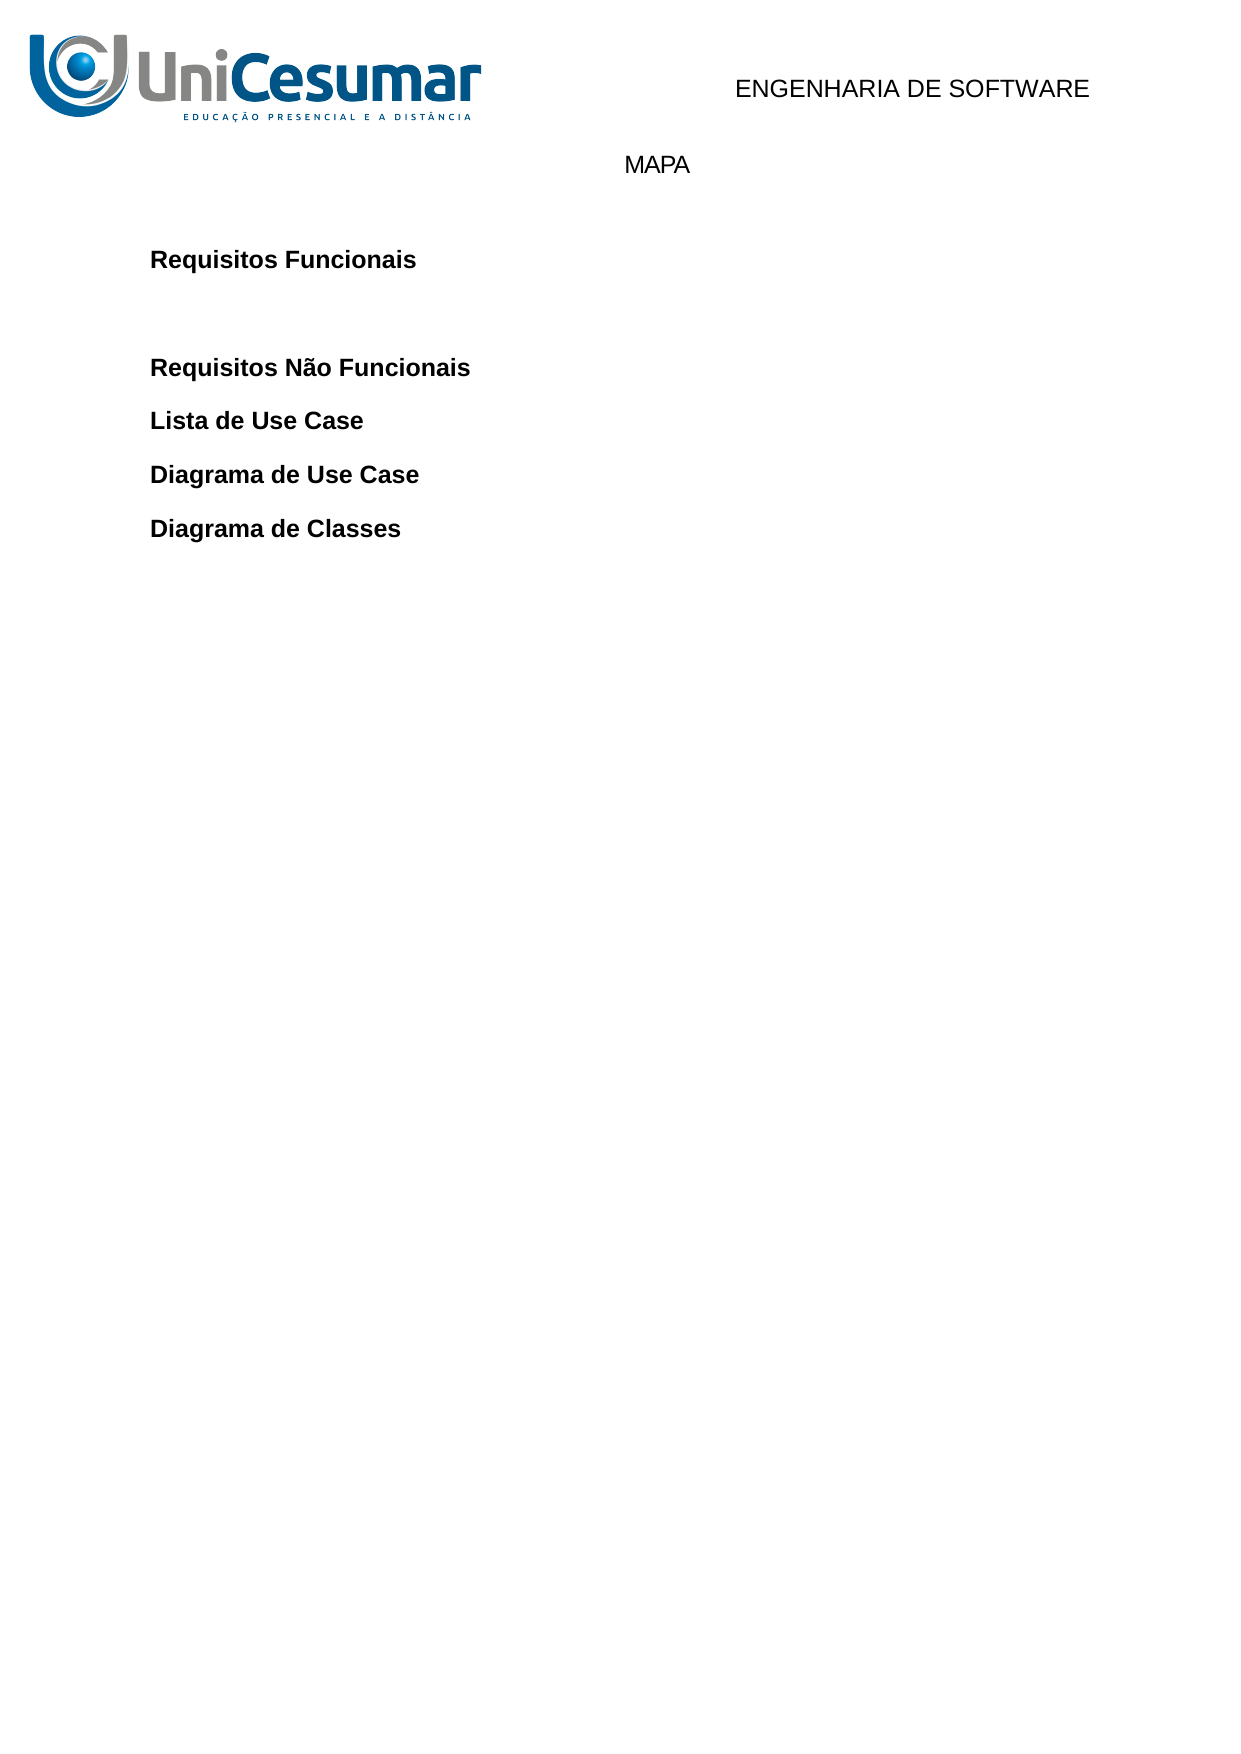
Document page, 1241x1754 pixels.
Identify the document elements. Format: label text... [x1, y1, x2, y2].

title MAPA [150, 150, 1090, 179]
subtitle Diagrama de Use Case [150, 460, 1090, 489]
subtitle Lista de Use Case [150, 406, 1090, 435]
picture [25, 18, 482, 132]
subtitle Requisitos Funcionais [150, 245, 1090, 274]
subtitle Requisitos Não Funcionais [150, 352, 1090, 381]
subtitle Diagrama de Classes [150, 514, 1090, 542]
